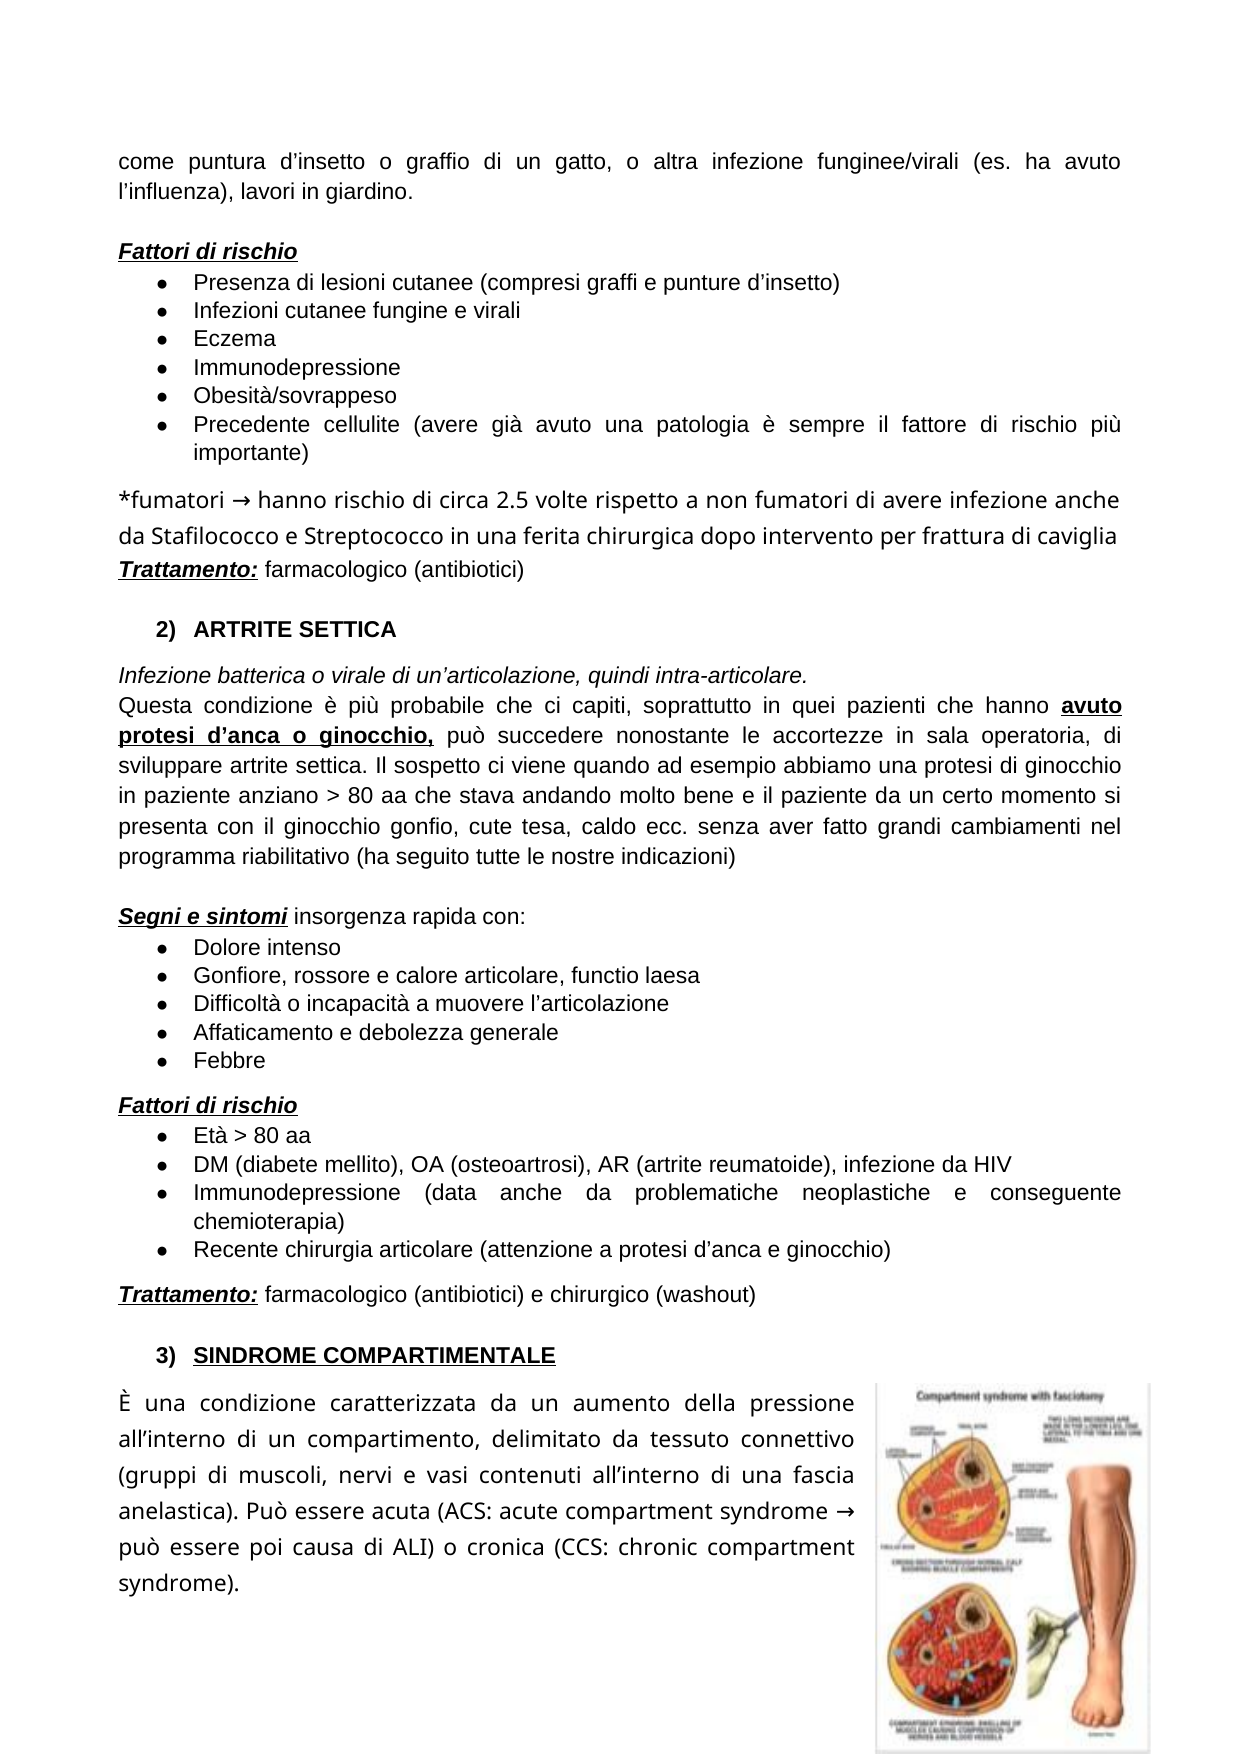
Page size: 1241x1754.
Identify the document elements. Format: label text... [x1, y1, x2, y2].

list Infezioni cutanee fungine e virali [156, 297, 1122, 323]
text Fattori di rischio [118, 1092, 1122, 1119]
list Difficoltà o incapacità a muovere l’articolazione [156, 990, 1122, 1017]
text Segni e sintomi insorgenza rapida con: [118, 903, 1122, 929]
picture [874, 1383, 1151, 1754]
list Eczema [156, 325, 1122, 352]
list DM (diabete mellito), OA (osteoartrosi), AR (artrite reumatoide), infezione da HIV [156, 1151, 1122, 1177]
text Fattori di rischio [118, 238, 1122, 264]
list Immunodepressione [156, 354, 1122, 380]
text Trattamento: farmacologico (antibiotici) e chirurgico (washout) [118, 1281, 1122, 1308]
list Presenza di lesioni cutanee (compresi graffi e punture d’insetto) [156, 268, 1122, 295]
list SINDROME COMPARTIMENTALE [156, 1342, 1122, 1368]
list Immunodepressione (data anche da problematiche neoplastiche e conseguente chemioterapia) [156, 1179, 1122, 1234]
list Dolore intenso [156, 933, 1122, 960]
text Trattamento: farmacologico (antibiotici) [118, 556, 1122, 582]
list Febbre [156, 1047, 1122, 1073]
list Età > 80 aa [156, 1122, 1122, 1149]
list ARTRITE SETTICA [156, 616, 1122, 643]
text Questa condizione è più probabile che ci capiti, soprattutto in quei pazienti che hanno avuto protesi d’anca o ginocchio, può succedere nonostante le accortezze in sala operatoria, di sviluppare artrite settica. Il sospetto ci viene quando ad esempio abbiamo una protesi di ginocchio in paziente anziano > 80 aa che stava andando molto bene e il paziente da un certo momento si presenta con il ginocchio gonfio, cute tesa, caldo ecc. senza aver fatto grandi cambiamenti nel programma riabilitativo (ha seguito tutte le nostre indicazioni) [118, 692, 1122, 869]
list Recente chirurgia articolare (attenzione a protesi d’anca e ginocchio) [156, 1236, 1122, 1263]
list Precedente cellulite (avere già avuto una patologia è sempre il fattore di rischio più importante) [156, 411, 1122, 465]
list Gonfiore, rossore e calore articolare, functio laesa [156, 962, 1122, 988]
list Affaticamento e debolezza generale [156, 1019, 1122, 1045]
list Obesità/sovrappeso [156, 382, 1122, 408]
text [118, 148, 1122, 204]
text Infezione batterica o virale di un’articolazione, quindi intra-articolare. [118, 662, 1122, 688]
